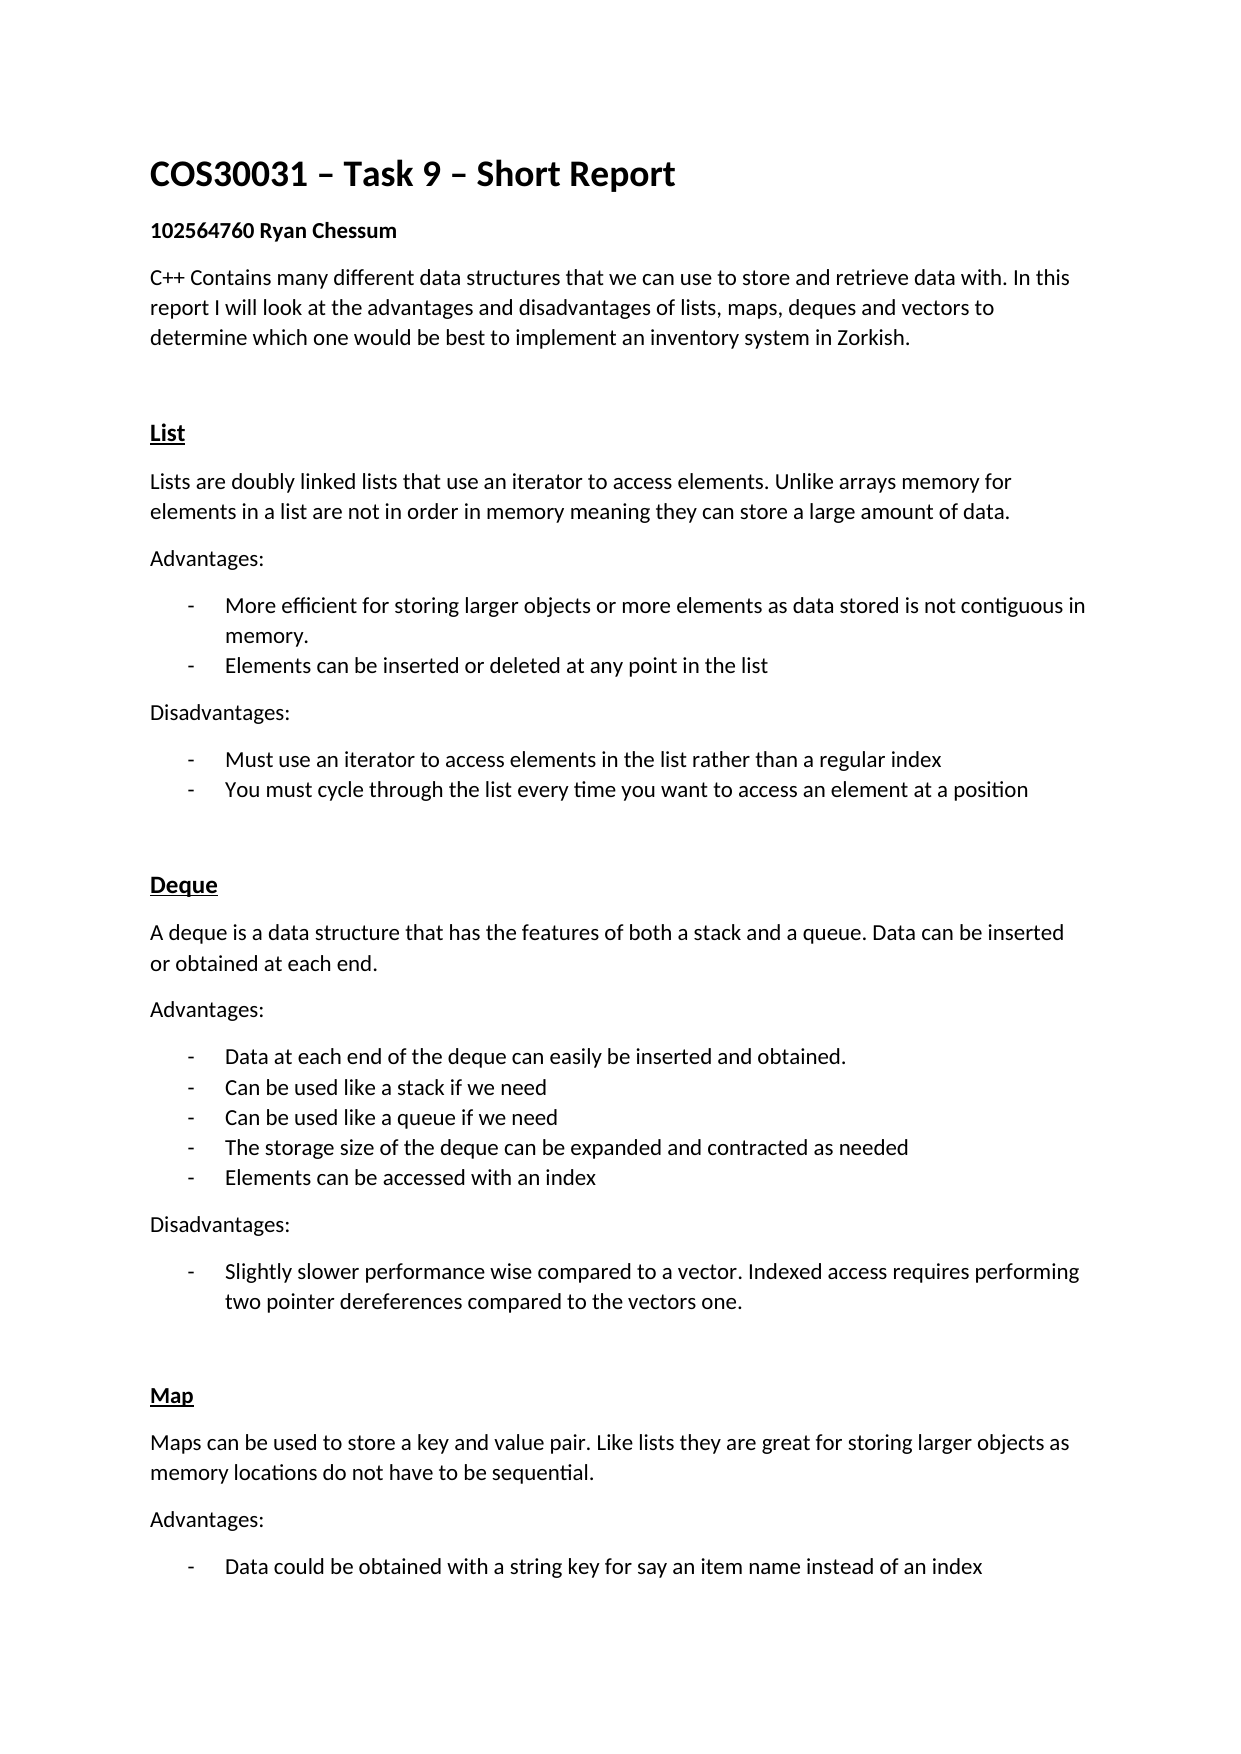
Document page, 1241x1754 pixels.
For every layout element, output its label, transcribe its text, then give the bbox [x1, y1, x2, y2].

list Must use an iterator to access elements in the list rather than a regular index [187, 745, 1090, 773]
list You must cycle through the list every time you want to access an element at a position [187, 775, 1090, 803]
list Can be used like a queue if we need [187, 1103, 1090, 1131]
list Elements can be inserted or deleted at any point in the list [187, 651, 1090, 679]
text Deque [150, 869, 1090, 899]
list Elements can be accessed with an index [187, 1163, 1090, 1191]
list Can be used like a stack if we need [187, 1073, 1090, 1101]
list Data could be obtained with a string key for say an item name instead of an index [187, 1552, 1090, 1580]
list Slightly slower performance wise compared to a vector. Indexed access requires performing two pointer dereferences compared to the vectors one. [187, 1257, 1090, 1315]
text COS30031 – Task 9 – Short Report [150, 150, 1090, 196]
text 102564760 Ryan Chessum [150, 216, 1090, 244]
list More efficient for storing larger objects or more elements as data stored is not contiguous in memory. [187, 591, 1090, 649]
text Disadvantages: [150, 698, 1090, 726]
list The storage size of the deque can be expanded and contracted as needed [187, 1133, 1090, 1161]
text Advantages: [150, 996, 1090, 1023]
text Advantages: [150, 1505, 1090, 1533]
text Lists are doubly linked lists that use an iterator to access elements. Unlike arrays memory for elements in a list are not in order in memory meaning they can store a large amount of data. [150, 467, 1090, 525]
list Data at each end of the deque can easily be inserted and obtained. [187, 1042, 1090, 1070]
text Maps can be used to store a key and value pair. Like lists they are great for storing larger objects as memory locations do not have to be sequential. [150, 1428, 1090, 1486]
text C++ Contains many different data structures that we can use to store and retrieve data with. In this report I will look at the advantages and disadvantages of lists, maps, deques and vectors to determine which one would be best to implement an inventory system in Zorkish. [150, 263, 1090, 351]
text List [150, 417, 1090, 448]
text A deque is a data structure that has the features of both a stack and a queue. Data can be inserted or obtained at each end. [150, 918, 1090, 977]
text Map [150, 1381, 1090, 1409]
text Advantages: [150, 544, 1090, 572]
text Disadvantages: [150, 1210, 1090, 1238]
